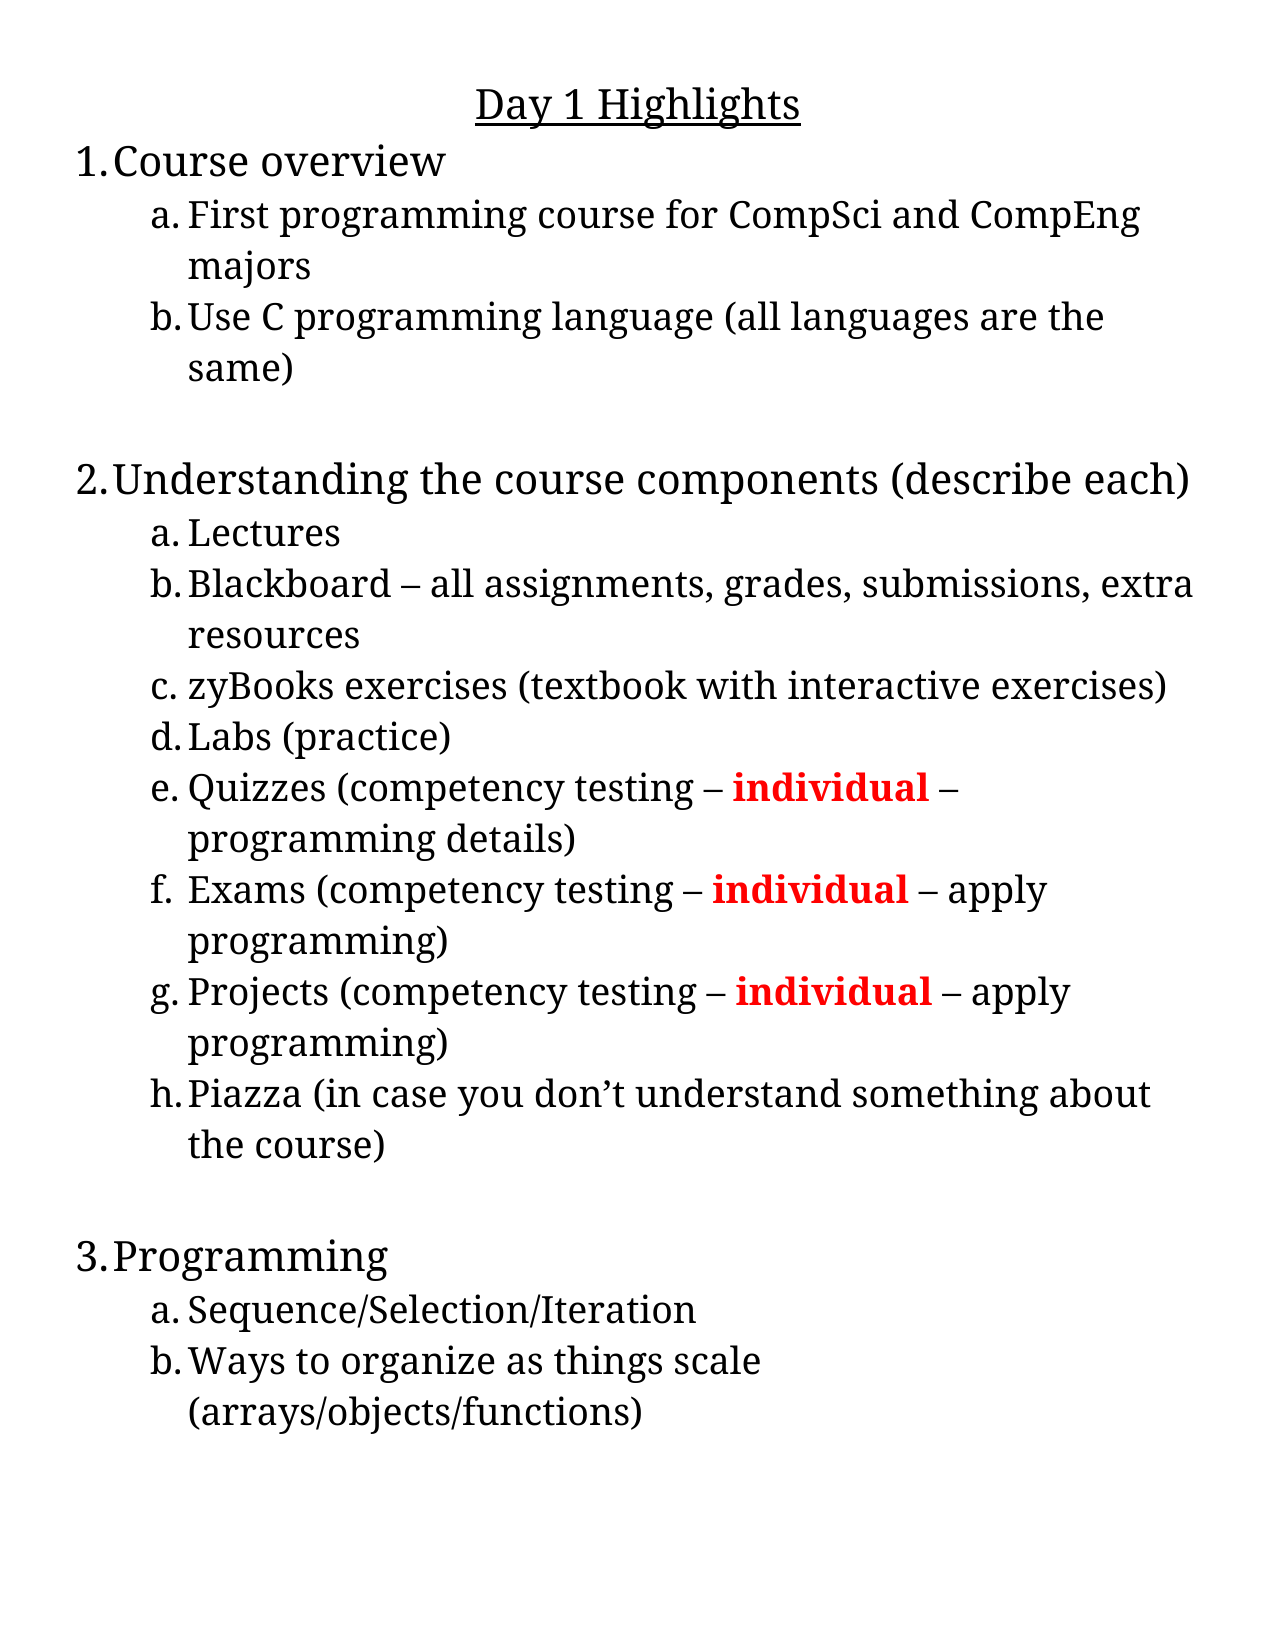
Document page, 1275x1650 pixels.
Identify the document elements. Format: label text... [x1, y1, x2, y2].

list Course overview [75, 132, 1200, 188]
list Piazza (in case you don’t understand something about the course) [150, 1068, 1200, 1170]
list First programming course for CompSci and CompEng majors [150, 188, 1200, 291]
list Labs (practice) [150, 710, 1200, 761]
list Quizzes (competency testing – individual – programming details) [150, 761, 1200, 863]
list Exams (competency testing – individual – apply programming) [150, 863, 1200, 966]
list Understanding the course components (describe each) [75, 449, 1200, 506]
list Projects (competency testing – individual – apply programming) [150, 966, 1200, 1068]
list Programming [75, 1227, 1200, 1283]
list zyBooks exercises (textbook with interactive exercises) [150, 659, 1200, 710]
list Blackboard – all assignments, grades, submissions, extra resources [150, 557, 1200, 659]
list Use C programming language (all languages are the same) [150, 291, 1200, 393]
list Lectures [150, 506, 1200, 557]
list Sequence/Selection/Iteration [150, 1283, 1200, 1334]
text Day 1 Highlights [75, 75, 1200, 132]
list Ways to organize as things scale (arrays/objects/functions) [150, 1334, 1200, 1436]
